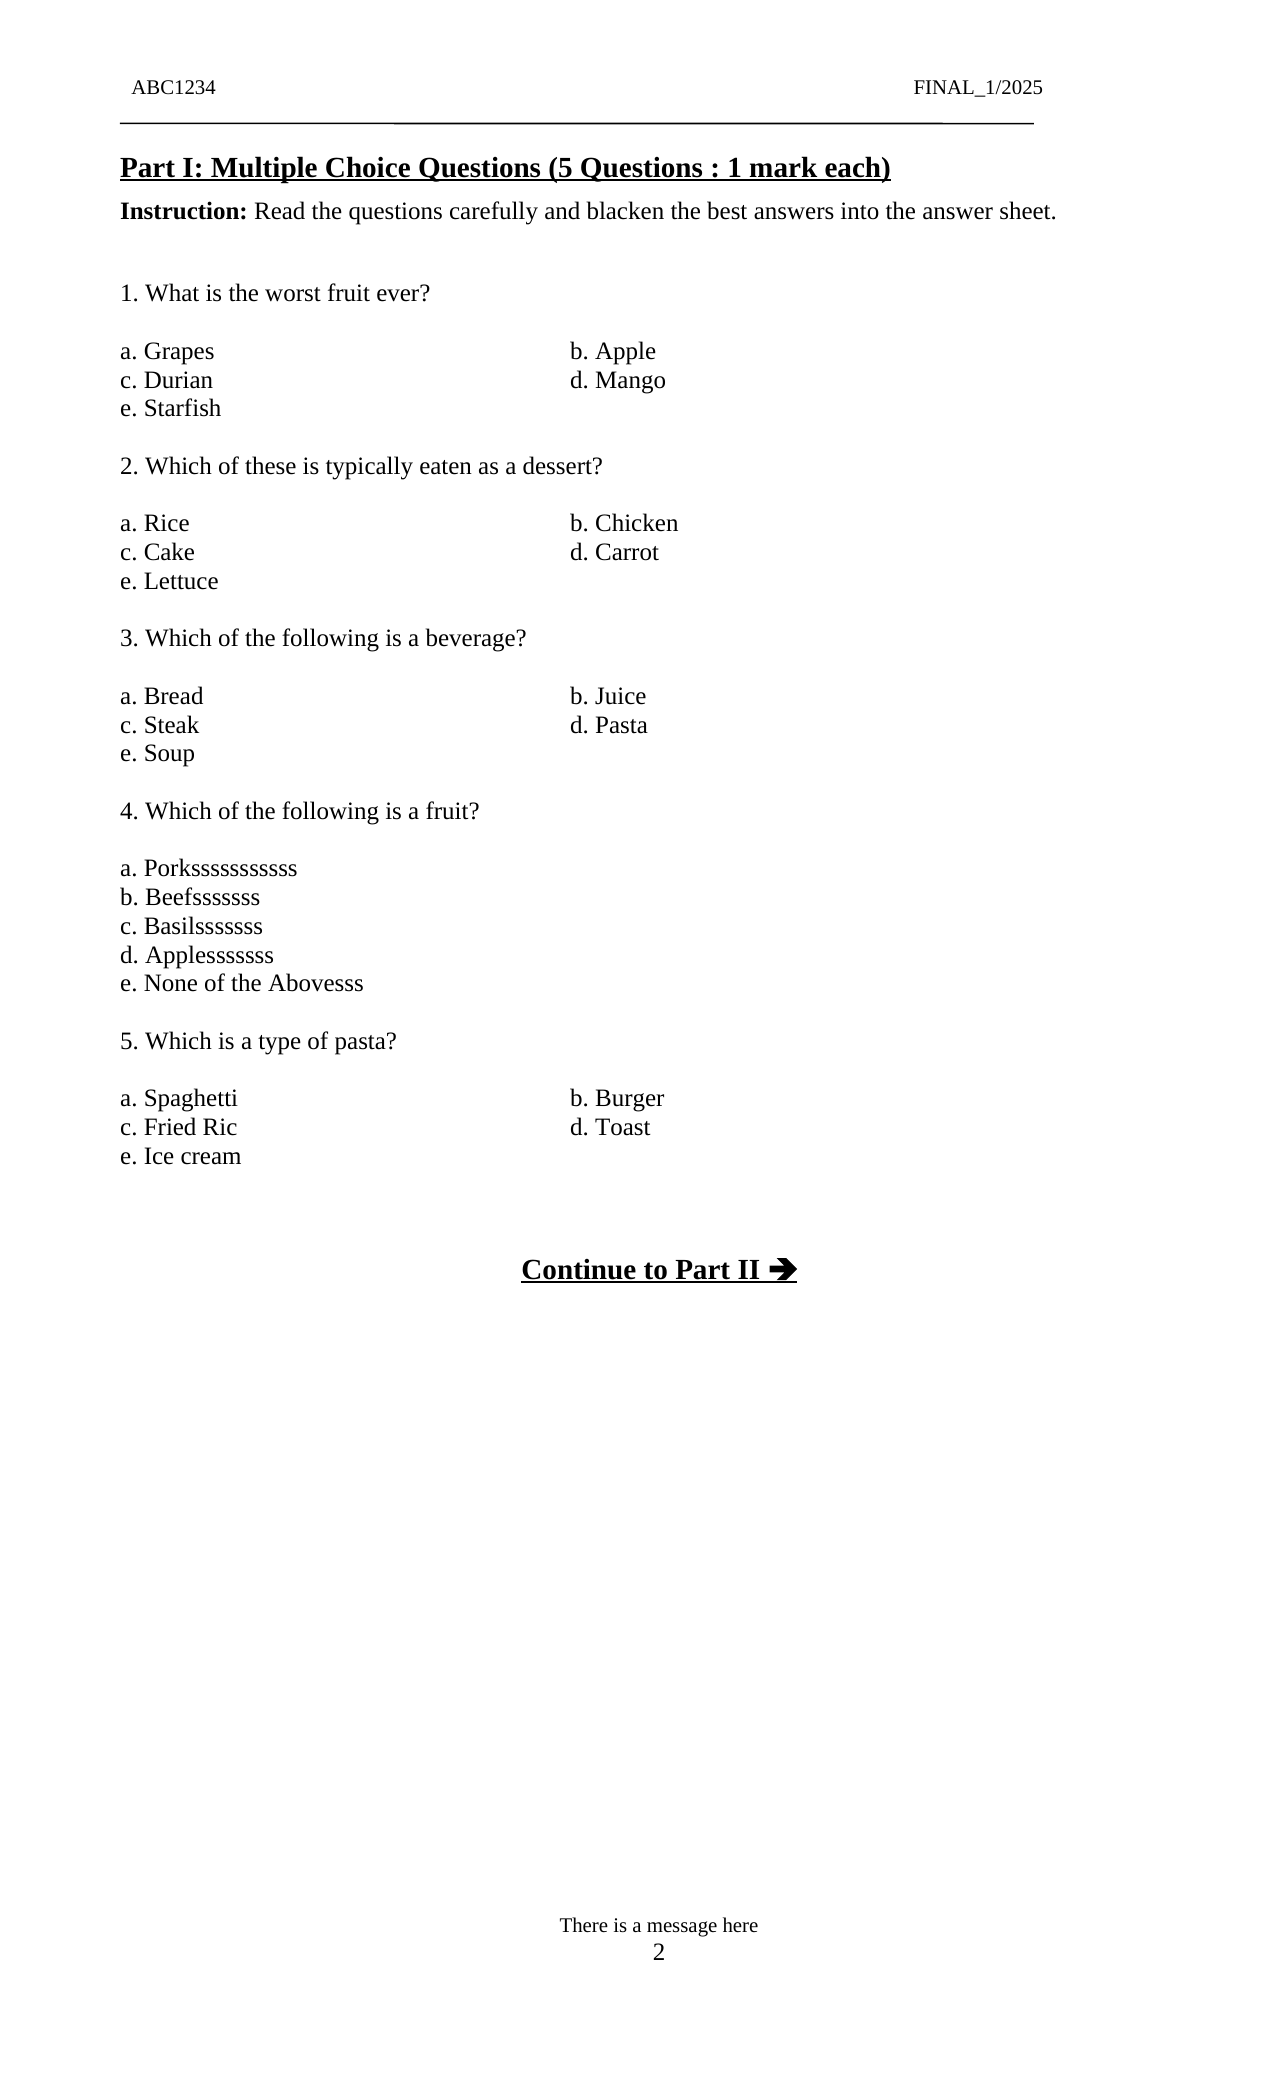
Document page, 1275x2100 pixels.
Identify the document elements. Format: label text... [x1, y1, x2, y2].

text b. Beefsssssss [120, 882, 1198, 911]
text c. Steak d. Pasta [120, 710, 1198, 738]
text e. Lettuce [120, 566, 1198, 595]
text e. Starfish [120, 393, 1198, 422]
text a. Grapes b. Apple [120, 336, 1198, 365]
text 2. Which of these is typically eaten as a dessert? [120, 451, 1198, 480]
text 4. Which of the following is a fruit? [120, 796, 1198, 825]
text Part I: Multiple Choice Questions (5 Questions : 1 mark each) [120, 150, 1198, 183]
text a. Bread b. Juice [120, 681, 1198, 710]
text 3. Which of the following is a beverage? [120, 623, 1198, 652]
text a. Porksssssssssss [120, 853, 1198, 882]
text c. Cake d. Carrot [120, 537, 1198, 566]
text a. Rice b. Chicken [120, 508, 1198, 537]
text c. Durian d. Mango [120, 365, 1198, 393]
text Continue to Part II [120, 1252, 1198, 1286]
text a. Spaghetti b. Burger [120, 1083, 1198, 1112]
text Instruction: Read the questions carefully and blacken the best answers into the answer sheet. [120, 196, 1198, 225]
text 1. What is the worst fruit ever? [120, 278, 1198, 307]
text c. Basilsssssss [120, 911, 1198, 940]
text d. Applesssssss [120, 940, 1198, 968]
text c. Fried Ric d. Toast [120, 1112, 1198, 1141]
text e. None of the Abovesss [120, 968, 1198, 997]
text e. Ice cream [120, 1141, 1198, 1170]
text e. Soup [120, 738, 1198, 767]
text 5. Which is a type of pasta? [120, 1026, 1198, 1055]
